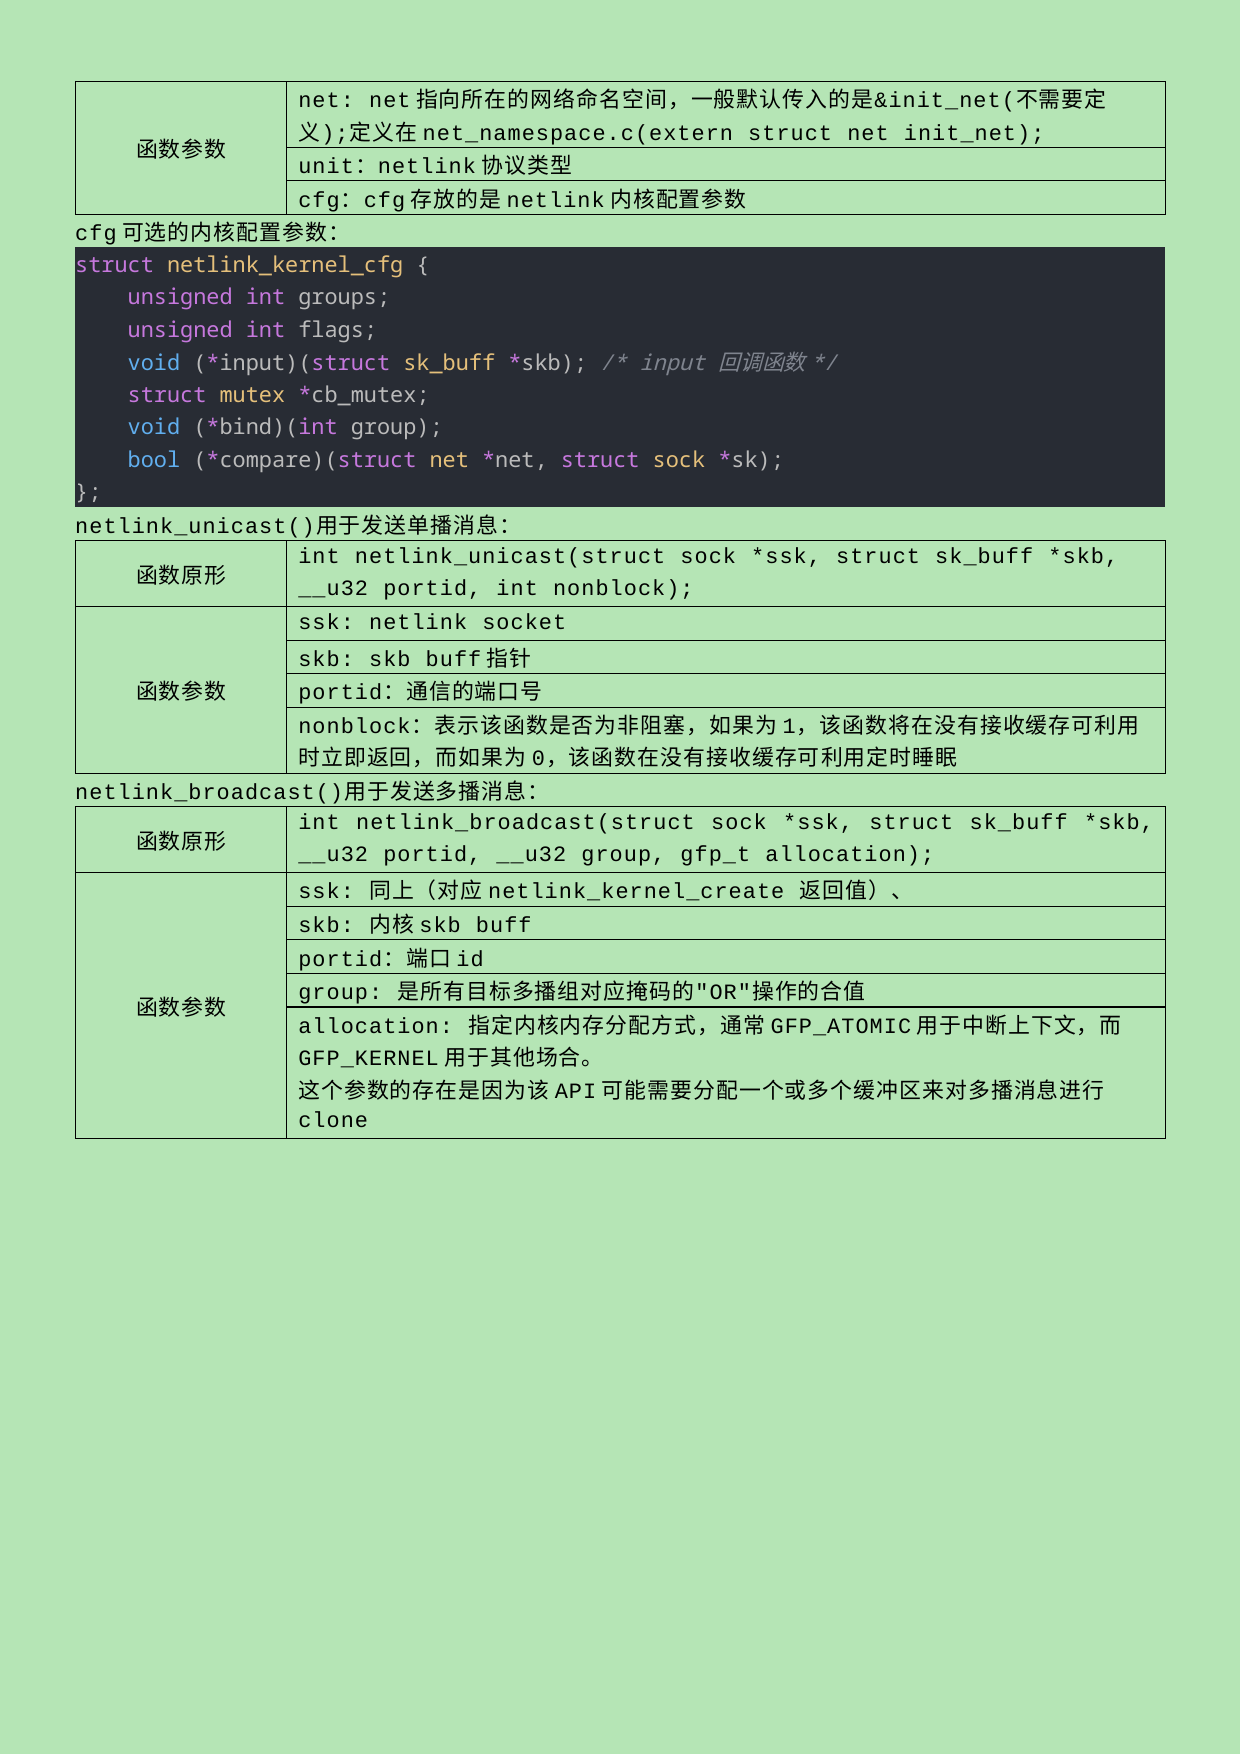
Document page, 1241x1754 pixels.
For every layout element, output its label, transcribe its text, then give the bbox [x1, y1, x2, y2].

text struct mutex *cb_mutex; [75, 377, 1165, 410]
text netlink_broadcast()用于发送多播消息： [75, 774, 1165, 806]
table_cell ssk: netlink socket [287, 607, 1165, 639]
table_cell 函数参数 [76, 607, 286, 773]
table_cell portid：端口id [287, 940, 1165, 973]
table_cell ssk: 同上（对应netlink_kernel_create 返回值）、 [287, 873, 1165, 906]
table_cell group: 是所有目标多播组对应掩码的"OR"操作的合值 [287, 974, 1165, 1006]
table_cell skb: skb buff指针 [287, 641, 1165, 673]
table_cell nonblock：表示该函数是否为非阻塞，如果为1，该函数将在没有接收缓存可利用时立即返回，而如果为0，该函数在没有接收缓存可利用定时睡眠 [287, 708, 1165, 773]
text unsigned int groups; [75, 280, 1165, 312]
table_header int netlink_broadcast(struct sock *ssk, struct sk_buff *skb, __u32 portid, __u32 group, gfp_t allocation); [287, 807, 1165, 872]
text }; [75, 475, 1165, 507]
table_header 函数原形 [76, 807, 286, 872]
text unsigned int flags; [75, 312, 1165, 345]
table_cell skb: 内核skb buff [287, 907, 1165, 939]
table_cell 函数参数 [76, 873, 286, 1137]
table_cell cfg：cfg存放的是netlink内核配置参数 [287, 181, 1165, 214]
table_cell 函数参数 [76, 82, 286, 214]
table_cell net: net指向所在的网络命名空间，一般默认传入的是&init_net(不需要定义);定义在net_namespace.c(extern struct net init_net); [287, 82, 1165, 147]
text void (*input)(struct sk_buff *skb); /* input 回调函数 */ [75, 345, 1165, 377]
table_header 函数原形 [76, 541, 286, 606]
table_header int netlink_unicast(struct sock *ssk, struct sk_buff *skb, __u32 portid, int nonblock); [287, 541, 1165, 606]
text cfg可选的内核配置参数： [75, 215, 1165, 247]
text bool (*compare)(struct net *net, struct sock *sk); [75, 442, 1165, 475]
table_cell portid：通信的端口号 [287, 674, 1165, 707]
table_cell allocation: 指定内核内存分配方式，通常GFP_ATOMIC用于中断上下文，而GFP_KERNEL用于其他场合。 这个参数的存在是因为该API可能需要分配一个或多个缓冲区来对多播消息进行clone [287, 1008, 1165, 1137]
text void (*bind)(int group); [75, 410, 1165, 442]
text netlink_unicast()用于发送单播消息： [75, 507, 1165, 540]
text struct netlink_kernel_cfg { [75, 247, 1165, 280]
table_cell unit：netlink协议类型 [287, 148, 1165, 180]
